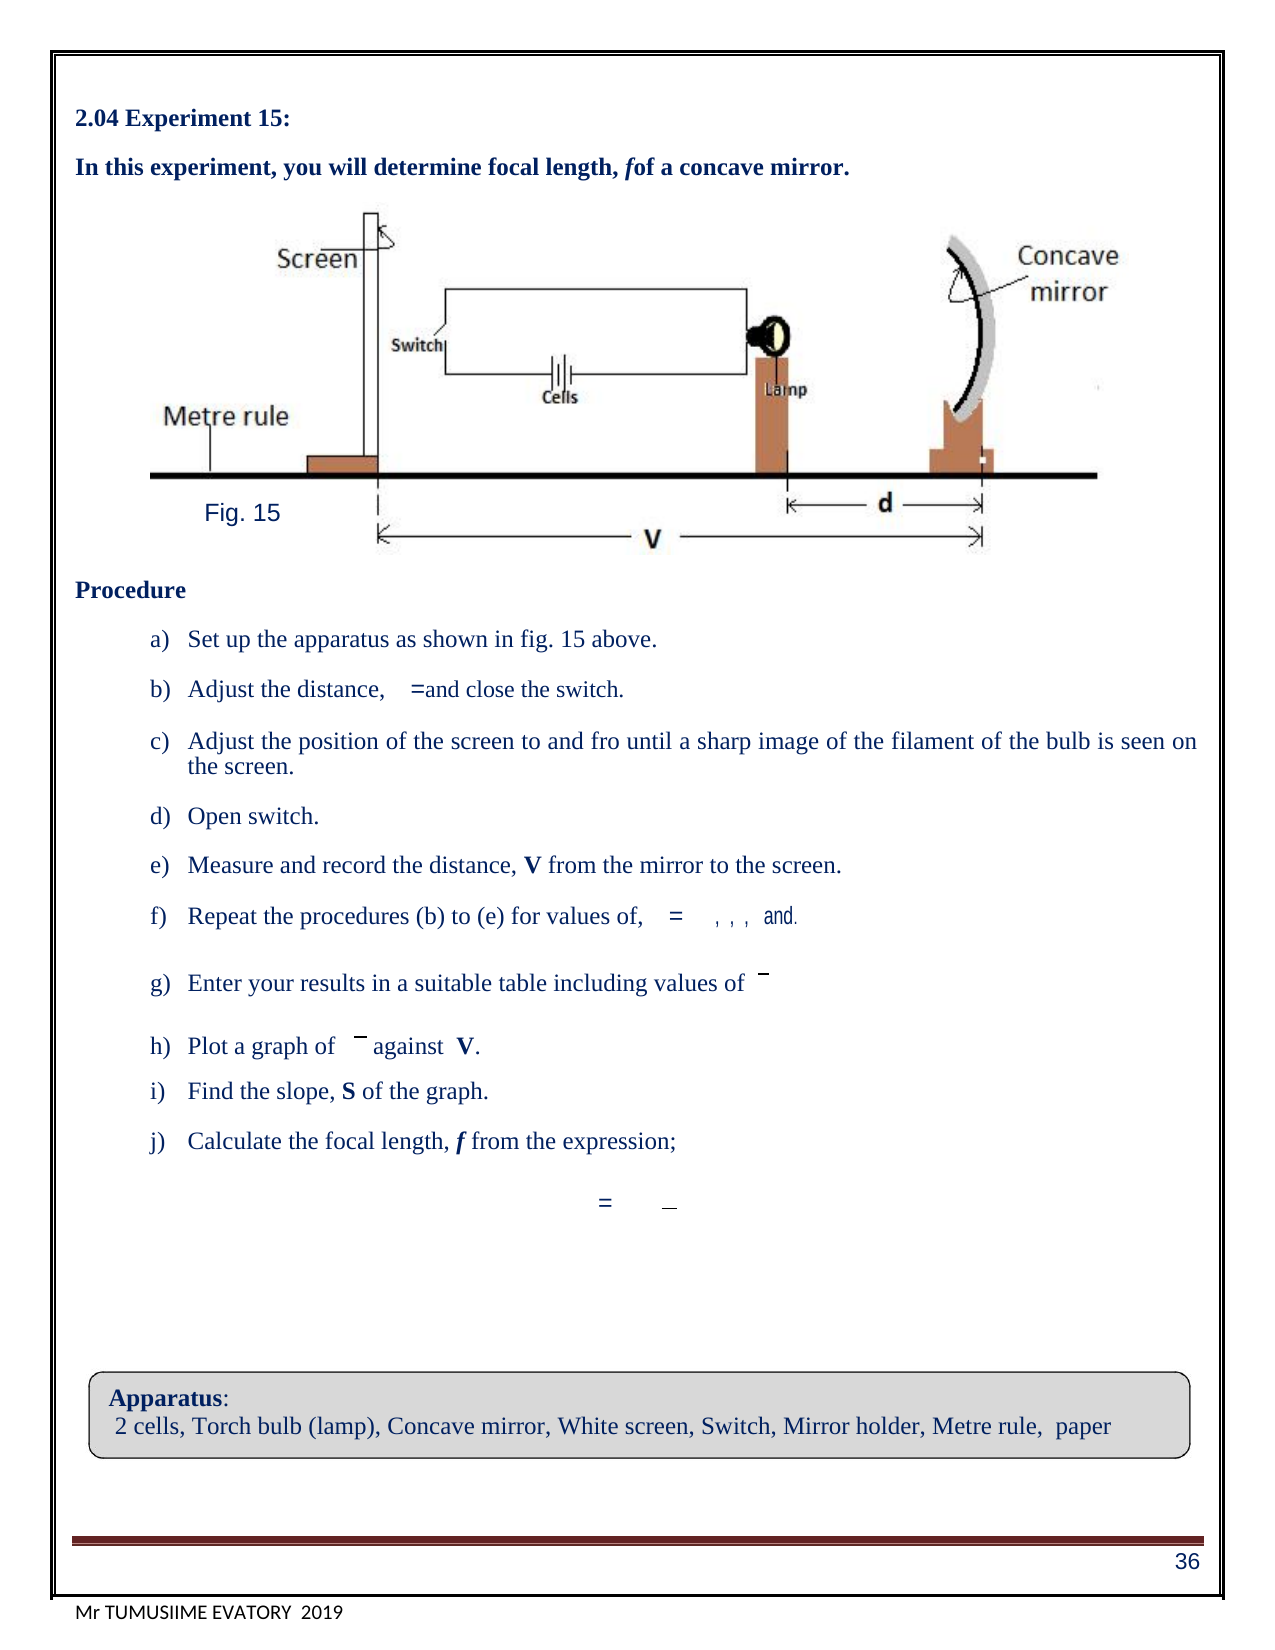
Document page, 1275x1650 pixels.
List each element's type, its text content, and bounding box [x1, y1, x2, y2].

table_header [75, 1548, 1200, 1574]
list Adjust the position of the screen to and fro until a sharp image of the filament of the bulb is seen on the screen. [150, 729, 1200, 780]
list Adjust the distance, =and close the switch. [150, 674, 1200, 702]
picture [85, 1368, 1192, 1461]
text In this experiment, you will determine focal length, fof a concave mirror. [75, 152, 1200, 181]
list Open switch. [150, 801, 1200, 830]
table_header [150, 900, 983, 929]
text Procedure [75, 575, 1200, 604]
picture [72, 1536, 1204, 1546]
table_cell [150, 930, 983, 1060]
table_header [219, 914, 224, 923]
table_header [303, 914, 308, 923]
list Find the slope, S of the graph. [150, 1076, 1200, 1105]
text = [598, 1188, 1200, 1217]
list Set up the apparatus as shown in fig. 15 above. [150, 624, 1200, 653]
list Measure and record the distance, V from the mirror to the screen. [150, 851, 1200, 879]
text Apparatus: [108, 1383, 1200, 1411]
text 2 cells, Torch bulb (lamp), Concave mirror, White screen, Switch, Mirror holder, Metre rule, paper [114, 1411, 1200, 1440]
text Fig. 15 [204, 498, 1200, 527]
list Calculate the focal length, f from the expression; [150, 1126, 1200, 1155]
picture [150, 202, 1129, 555]
text 2.04 Experiment 15: [75, 103, 1200, 131]
